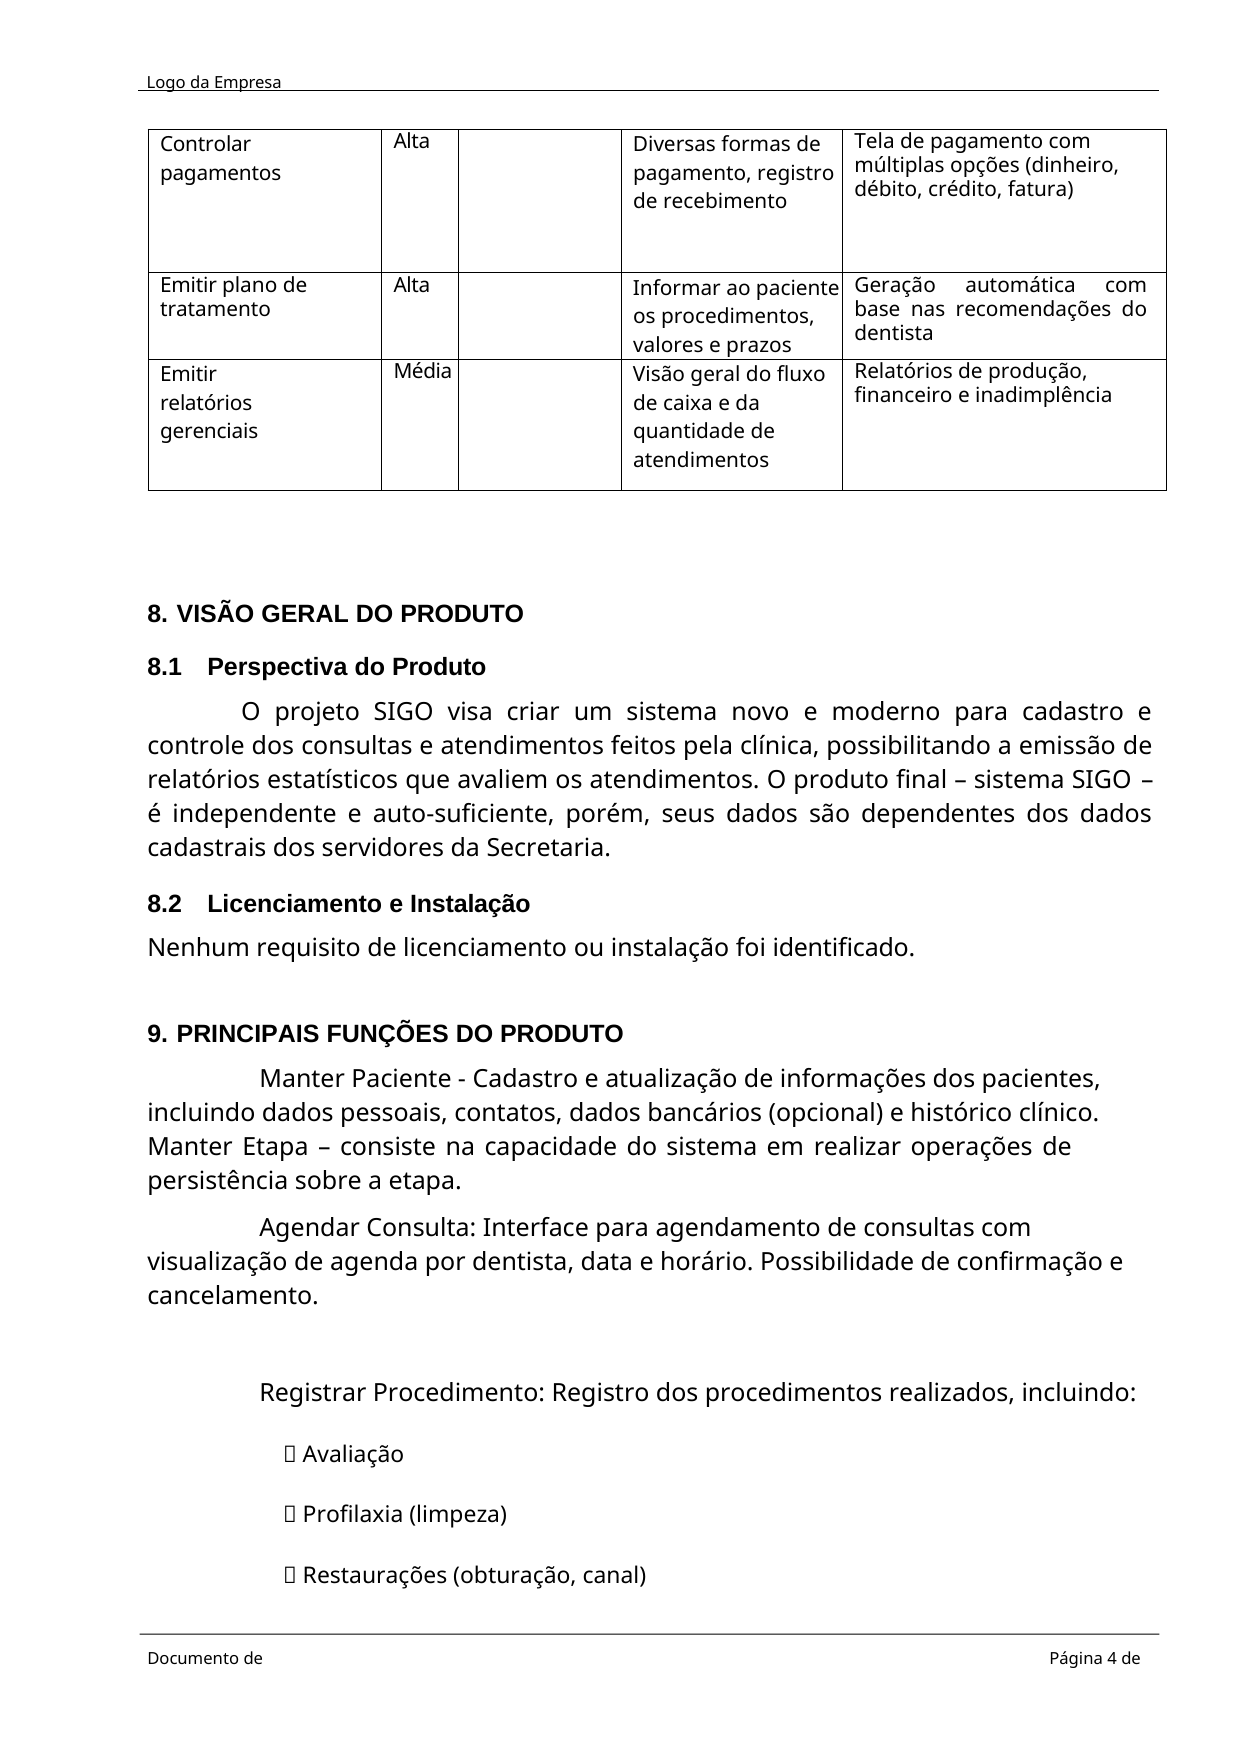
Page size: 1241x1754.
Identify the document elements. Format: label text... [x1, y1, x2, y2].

table_header Controlar pagamentos [149, 130, 381, 272]
text  Restaurações (obturação, canal) [283, 1559, 1166, 1590]
table_cell Emitir relatórios gerenciais [149, 360, 381, 490]
text O projeto SIGO visa criar um sistema novo e moderno para cadastro e controle dos consultas e atendimentos feitos pela clínica, possibilitando a emissão de relatórios estatísticos que avaliem os atendimentos. O produto final – sistema SIGO – é independente e auto-suficiente, porém, seus dados são dependentes dos dados cadastrais dos servidores da Secretaria. [147, 693, 1153, 863]
table_cell Geração automática com base nas recomendações do dentista [843, 273, 1166, 358]
text  Profilaxia (limpeza) [283, 1498, 1166, 1530]
text Manter Paciente - Cadastro e atualização de informações dos pacientes, incluindo dados pessoais, contatos, dados bancários (opcional) e histórico clínico. Manter Etapa – consiste na capacidade do sistema em realizar operações de persistência sobre a etapa. [147, 1061, 1162, 1197]
subtitle PRINCIPAIS FUNÇÕES DO PRODUTO [147, 1019, 1166, 1048]
table_header Tela de pagamento com múltiplas opções (dinheiro, débito, crédito, fatura) [843, 130, 1166, 272]
table_cell Emitir plano de tratamento [149, 273, 381, 358]
table_cell Alta [382, 273, 458, 358]
subtitle Perspectiva do Produto [147, 652, 1166, 681]
table_header Diversas formas de pagamento, registro de recebimento [622, 130, 842, 272]
subtitle VISÃO GERAL DO PRODUTO [147, 599, 1166, 627]
text  Avaliação [283, 1438, 1166, 1469]
table_cell [459, 273, 621, 358]
table_header Alta [382, 130, 458, 272]
table_cell [459, 360, 621, 490]
table_header [459, 130, 621, 272]
table_cell Relatórios de produção, financeiro e inadimplência [843, 360, 1166, 490]
text Nenhum requisito de licenciamento ou instalação foi identificado. [147, 930, 1166, 964]
table_cell Média [382, 360, 458, 490]
text Registrar Procedimento: Registro dos procedimentos realizados, incluindo: [184, 1375, 1166, 1409]
subtitle Licenciamento e Instalação [147, 889, 1166, 917]
table_cell Visão geral do fluxo de caixa e da quantidade de atendimentos [622, 360, 842, 490]
text Agendar Consulta: Interface para agendamento de consultas com visualização de agenda por dentista, data e horário. Possibilidade de confirmação e cancelamento. [147, 1209, 1162, 1312]
table_cell Informar ao paciente os procedimentos, valores e prazos [622, 273, 842, 358]
